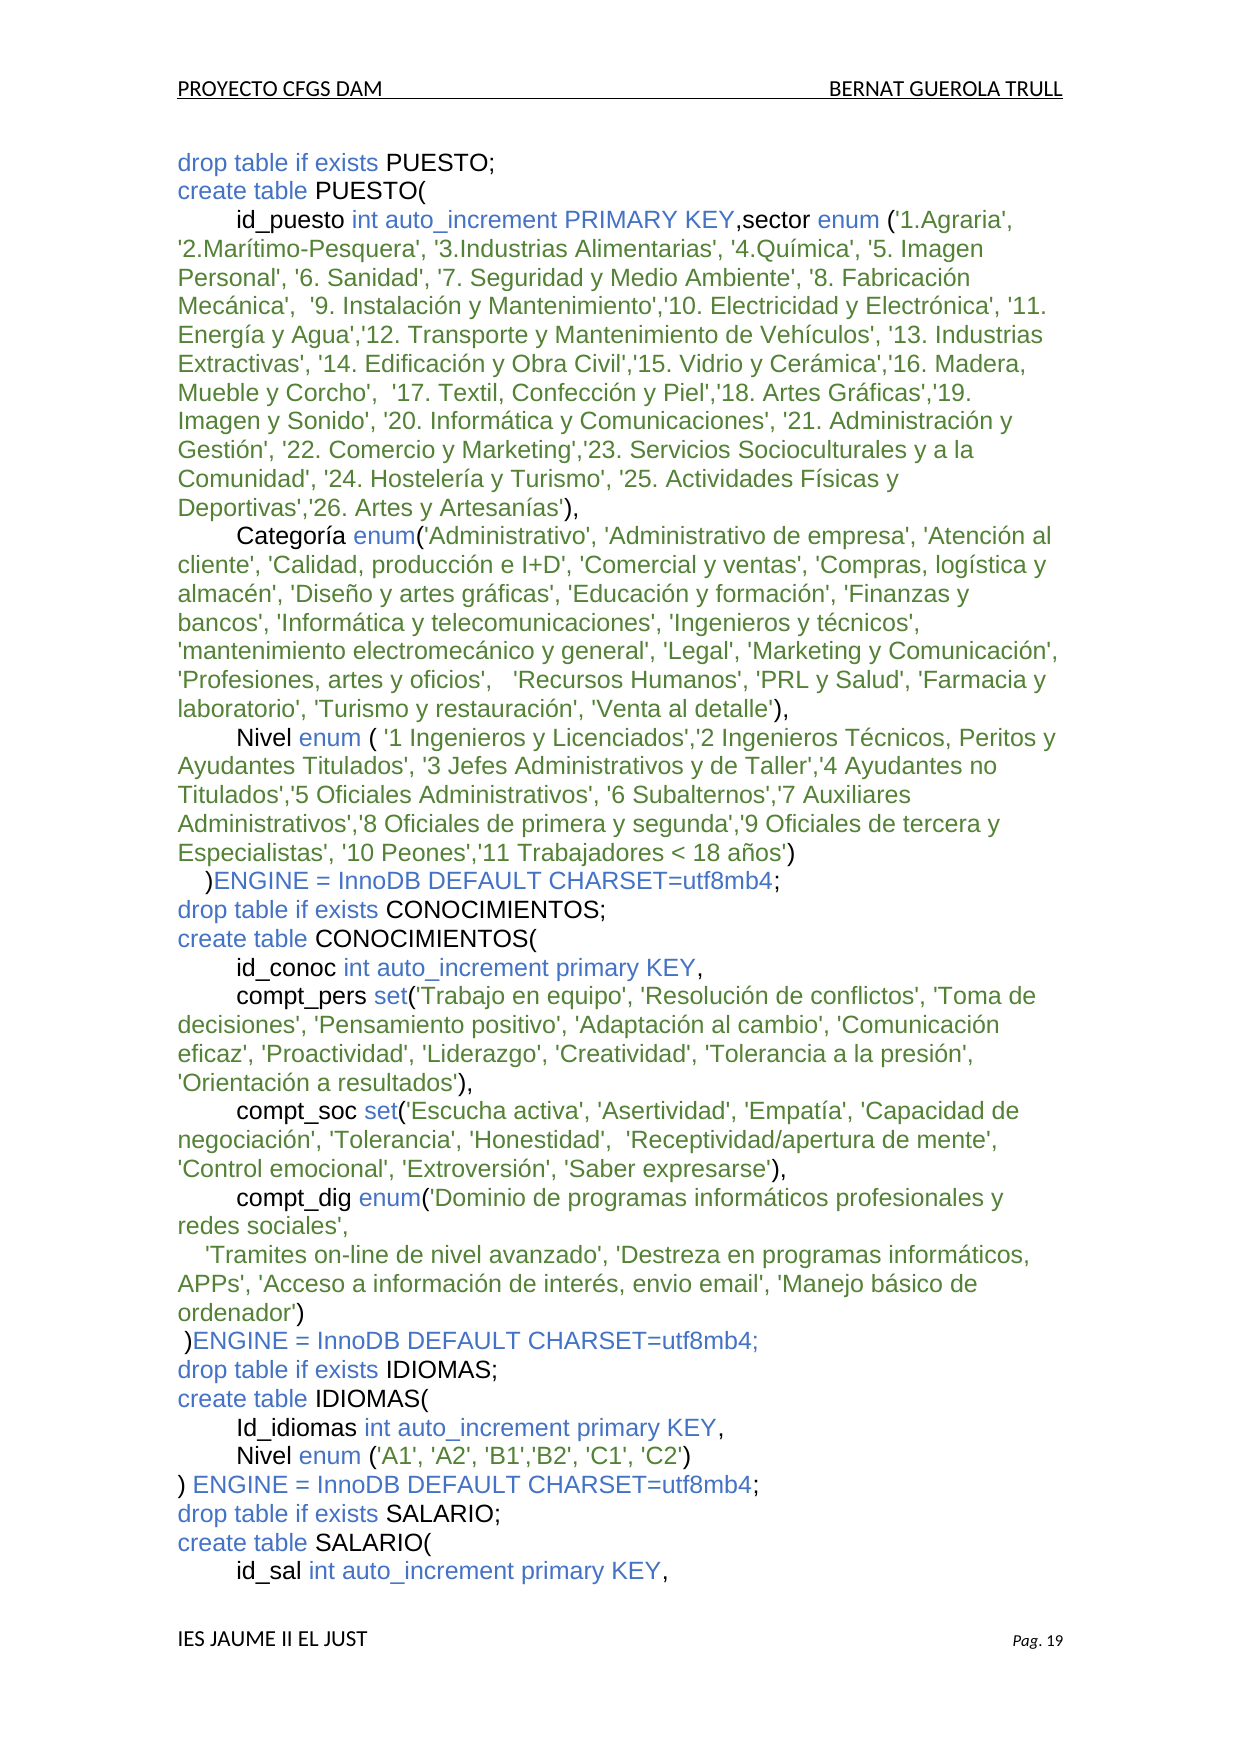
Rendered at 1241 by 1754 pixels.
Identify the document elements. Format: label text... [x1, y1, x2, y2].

text drop table if exists CONOCIMIENTOS; [177, 895, 1063, 924]
text create table CONOCIMIENTOS( [177, 924, 1063, 953]
text id_puesto int auto_increment PRIMARY KEY,sector enum ('1.Agraria', '2.Marítimo-Pesquera', '3.Industrias Alimentarias', '4.Química', '5. Imagen Personal', '6. Sanidad', '7. Seguridad y Medio Ambiente', '8. Fabricación Mecánica', '9. Instalación y Mantenimiento','10. Electricidad y Electrónica', '11. Energía y Agua','12. Transporte y Mantenimiento de Vehículos', '13. Industrias Extractivas', '14. Edificación y Obra Civil','15. Vidrio y Cerámica','16. Madera, Mueble y Corcho', '17. Textil, Confección y Piel','18. Artes Gráficas','19. Imagen y Sonido', '20. Informática y Comunicaciones', '21. Administración y Gestión', '22. Comercio y Marketing','23. Servicios Socioculturales y a la Comunidad', '24. Hostelería y Turismo', '25. Actividades Físicas y Deportivas','26. Artes y Artesanías'), [177, 205, 1063, 521]
text Categoría enum('Administrativo', 'Administrativo de empresa', 'Atención al cliente', 'Calidad, producción e I+D', 'Comercial y ventas', 'Compras, logística y almacén', 'Diseño y artes gráficas', 'Educación y formación', 'Finanzas y bancos', 'Informática y telecomunicaciones', 'Ingenieros y técnicos', 'mantenimiento electromecánico y general', 'Legal', 'Marketing y Comunicación', 'Profesiones, artes y oficios', 'Recursos Humanos', 'PRL y Salud', 'Farmacia y laboratorio', 'Turismo y restauración', 'Venta al detalle'), [177, 521, 1063, 723]
text compt_soc set('Escucha activa', 'Asertividad', 'Empatía', 'Capacidad de negociación', 'Tolerancia', 'Honestidad', 'Receptividad/apertura de mente', 'Control emocional', 'Extroversión', 'Saber expresarse'), [177, 1096, 1063, 1183]
text create table SALARIO( [177, 1528, 1063, 1556]
text )ENGINE = InnoDB DEFAULT CHARSET=utf8mb4; [177, 866, 1063, 895]
text compt_dig enum('Dominio de programas informáticos profesionales y redes sociales', [177, 1183, 1063, 1240]
text create table PUESTO( [177, 176, 1063, 205]
text Nivel enum ('A1', 'A2', 'B1','B2', 'C1', 'C2') [177, 1441, 1063, 1470]
text )ENGINE = InnoDB DEFAULT CHARSET=utf8mb4; [177, 1326, 1063, 1355]
text drop table if exists IDIOMAS; [177, 1355, 1063, 1384]
text id_conoc int auto_increment primary KEY, [177, 953, 1063, 981]
text ) ENGINE = InnoDB DEFAULT CHARSET=utf8mb4; [177, 1470, 1063, 1499]
text drop table if exists PUESTO; [177, 148, 1063, 176]
text compt_pers set('Trabajo en equipo', 'Resolución de conflictos', 'Toma de decisiones', 'Pensamiento positivo', 'Adaptación al cambio', 'Comunicación eficaz', 'Proactividad', 'Liderazgo', 'Creatividad', 'Tolerancia a la presión', 'Orientación a resultados'), [177, 981, 1063, 1096]
text 'Tramites on-line de nivel avanzado', 'Destreza en programas informáticos, APPs', 'Acceso a información de interés, envio email', 'Manejo básico de ordenador') [177, 1240, 1063, 1326]
text Id_idiomas int auto_increment primary KEY, [177, 1413, 1063, 1441]
text create table IDIOMAS( [177, 1384, 1063, 1413]
text drop table if exists SALARIO; [177, 1499, 1063, 1528]
text id_sal int auto_increment primary KEY, [177, 1556, 1063, 1585]
text Nivel enum ( '1 Ingenieros y Licenciados','2 Ingenieros Técnicos, Peritos y Ayudantes Titulados', '3 Jefes Administrativos y de Taller','4 Ayudantes no Titulados','5 Oficiales Administrativos', '6 Subalternos','7 Auxiliares Administrativos','8 Oficiales de primera y segunda','9 Oficiales de tercera y Especialistas', '10 Peones','11 Trabajadores < 18 años') [177, 723, 1063, 866]
